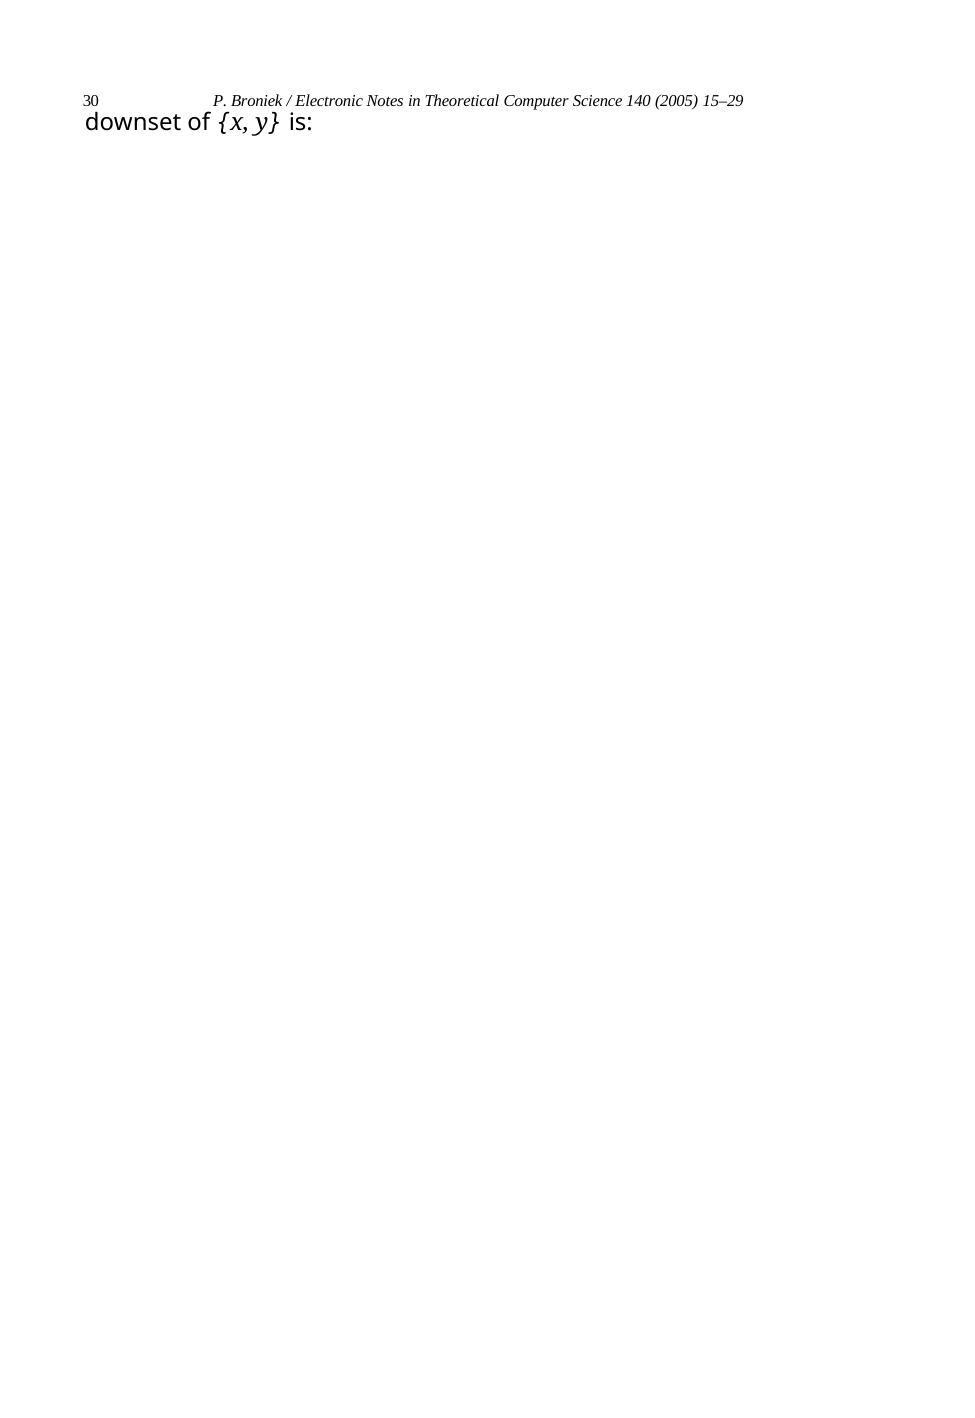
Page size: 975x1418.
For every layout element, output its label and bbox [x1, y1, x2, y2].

text [84, 108, 878, 136]
